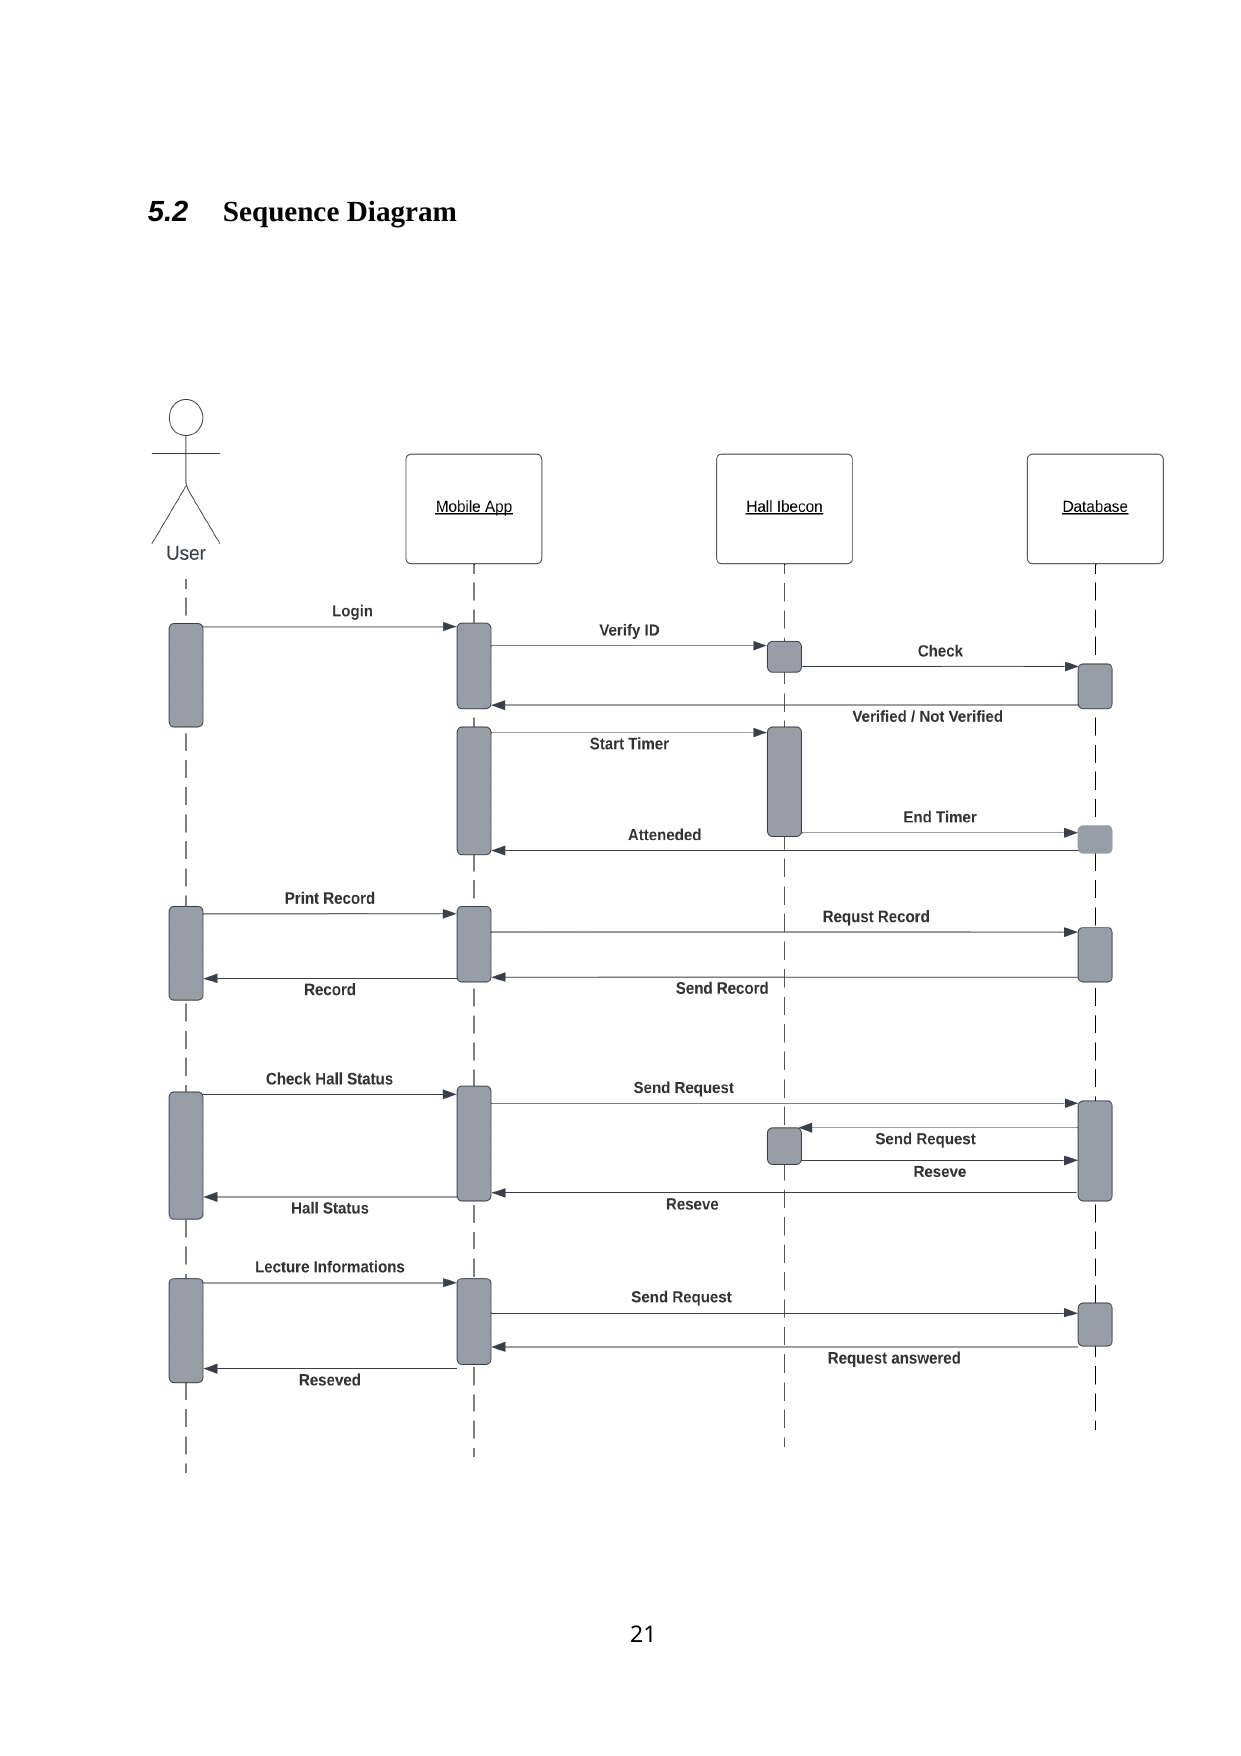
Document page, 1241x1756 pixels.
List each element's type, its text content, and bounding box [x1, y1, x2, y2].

subtitle Sequence Diagram [148, 194, 1155, 227]
picture [50, 363, 1198, 1509]
